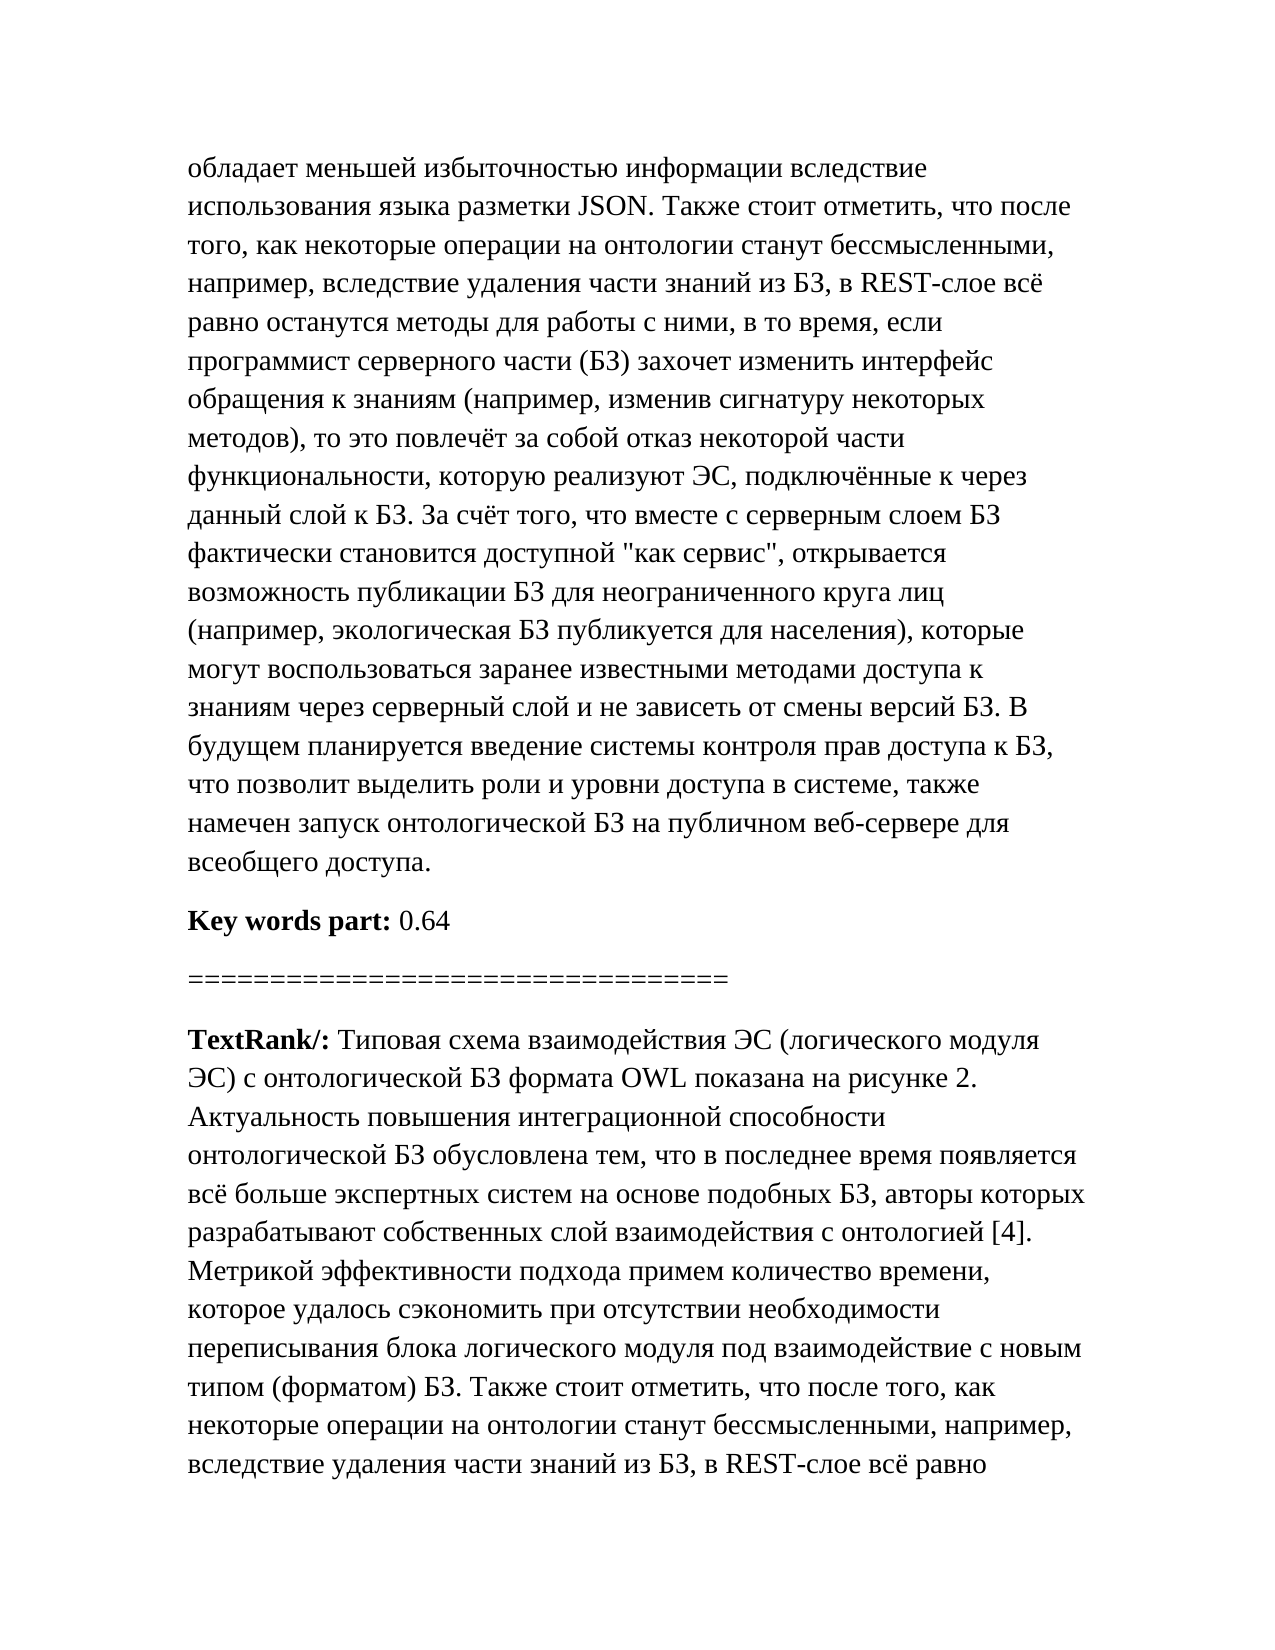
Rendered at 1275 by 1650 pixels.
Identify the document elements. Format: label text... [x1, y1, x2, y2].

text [187, 1022, 1087, 1479]
text Key words part: 0.64 [187, 903, 1087, 937]
text ================================= [187, 962, 1087, 996]
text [187, 150, 1087, 877]
